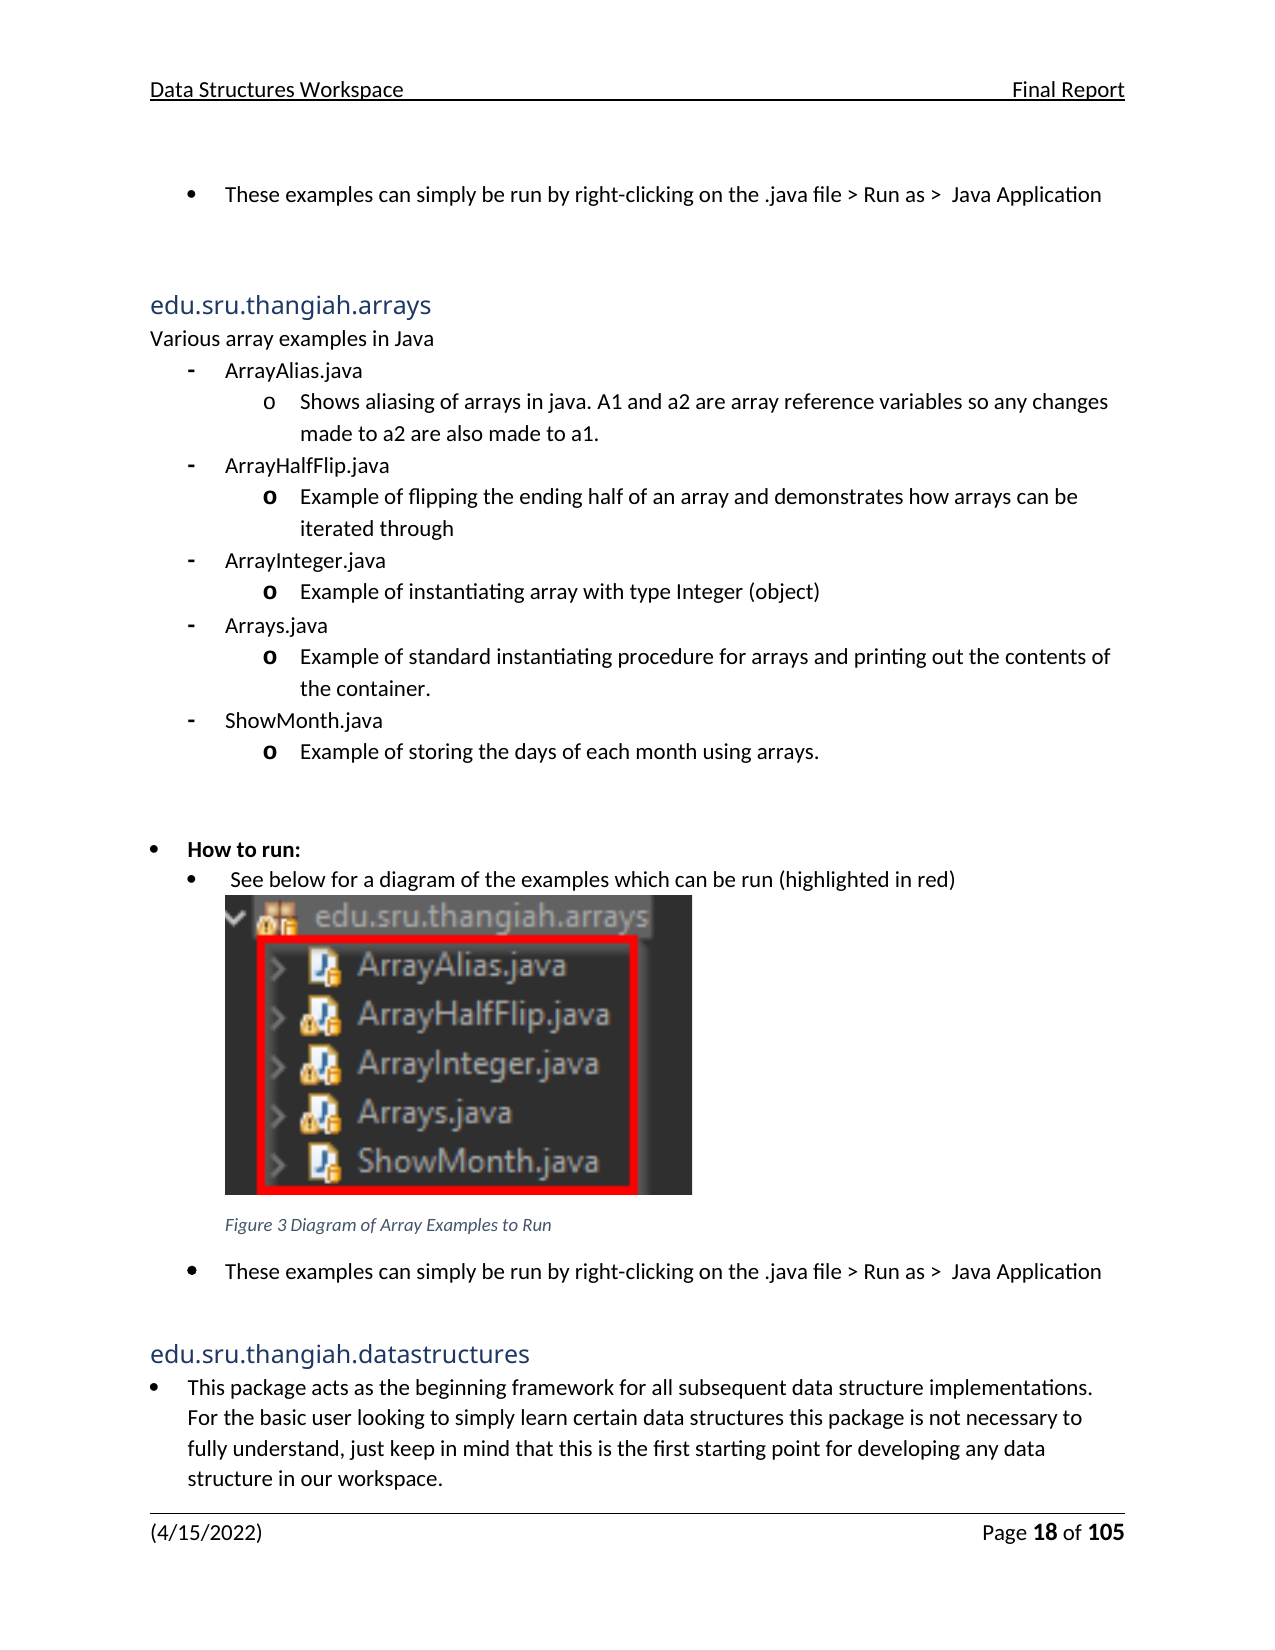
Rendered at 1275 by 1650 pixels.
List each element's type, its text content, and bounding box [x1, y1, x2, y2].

subtitle edu.sru.thangiah.datastructures [150, 1337, 1125, 1371]
list Various array examples in Java [150, 324, 1125, 352]
list ArrayInteger.java [187, 544, 1125, 574]
list Example of flipping the ending half of an array and demonstrates how arrays can be iterated through [262, 482, 1125, 542]
picture [225, 895, 693, 1195]
list ShowMonth.java [187, 704, 1125, 735]
list ArrayHalfFlip.java [187, 449, 1125, 479]
list This package acts as the beginning framework for all subsequent data structure implementations. For the basic user looking to simply learn certain data structures this package is not necessary to fully understand, just keep in mind that this is the first starting point for developing any data structure in our workspace. [150, 1373, 1125, 1492]
list ArrayAlias.java [187, 354, 1125, 385]
list See below for a diagram of the examples which can be run (highlighted in red) [187, 865, 1125, 893]
subtitle edu.sru.thangiah.arrays [150, 287, 1125, 322]
list How to run: [150, 835, 1125, 863]
list Example of storing the days of each month using arrays. [262, 737, 1125, 767]
list These examples can simply be run by right-clicking on the .java file > Run as > Java Application [187, 180, 1125, 208]
list These examples can simply be run by right-clicking on the .java file > Run as > Java Application [187, 1257, 1125, 1285]
list Shows aliasing of arrays in java. A1 and a2 are array reference variables so any changes made to a2 are also made to a1. [262, 387, 1125, 447]
list Example of instantiating array with type Integer (object) [262, 577, 1125, 607]
list Arrays.java [187, 609, 1125, 639]
list Example of standard instantiating procedure for arrays and printing out the contents of the container. [262, 642, 1125, 702]
